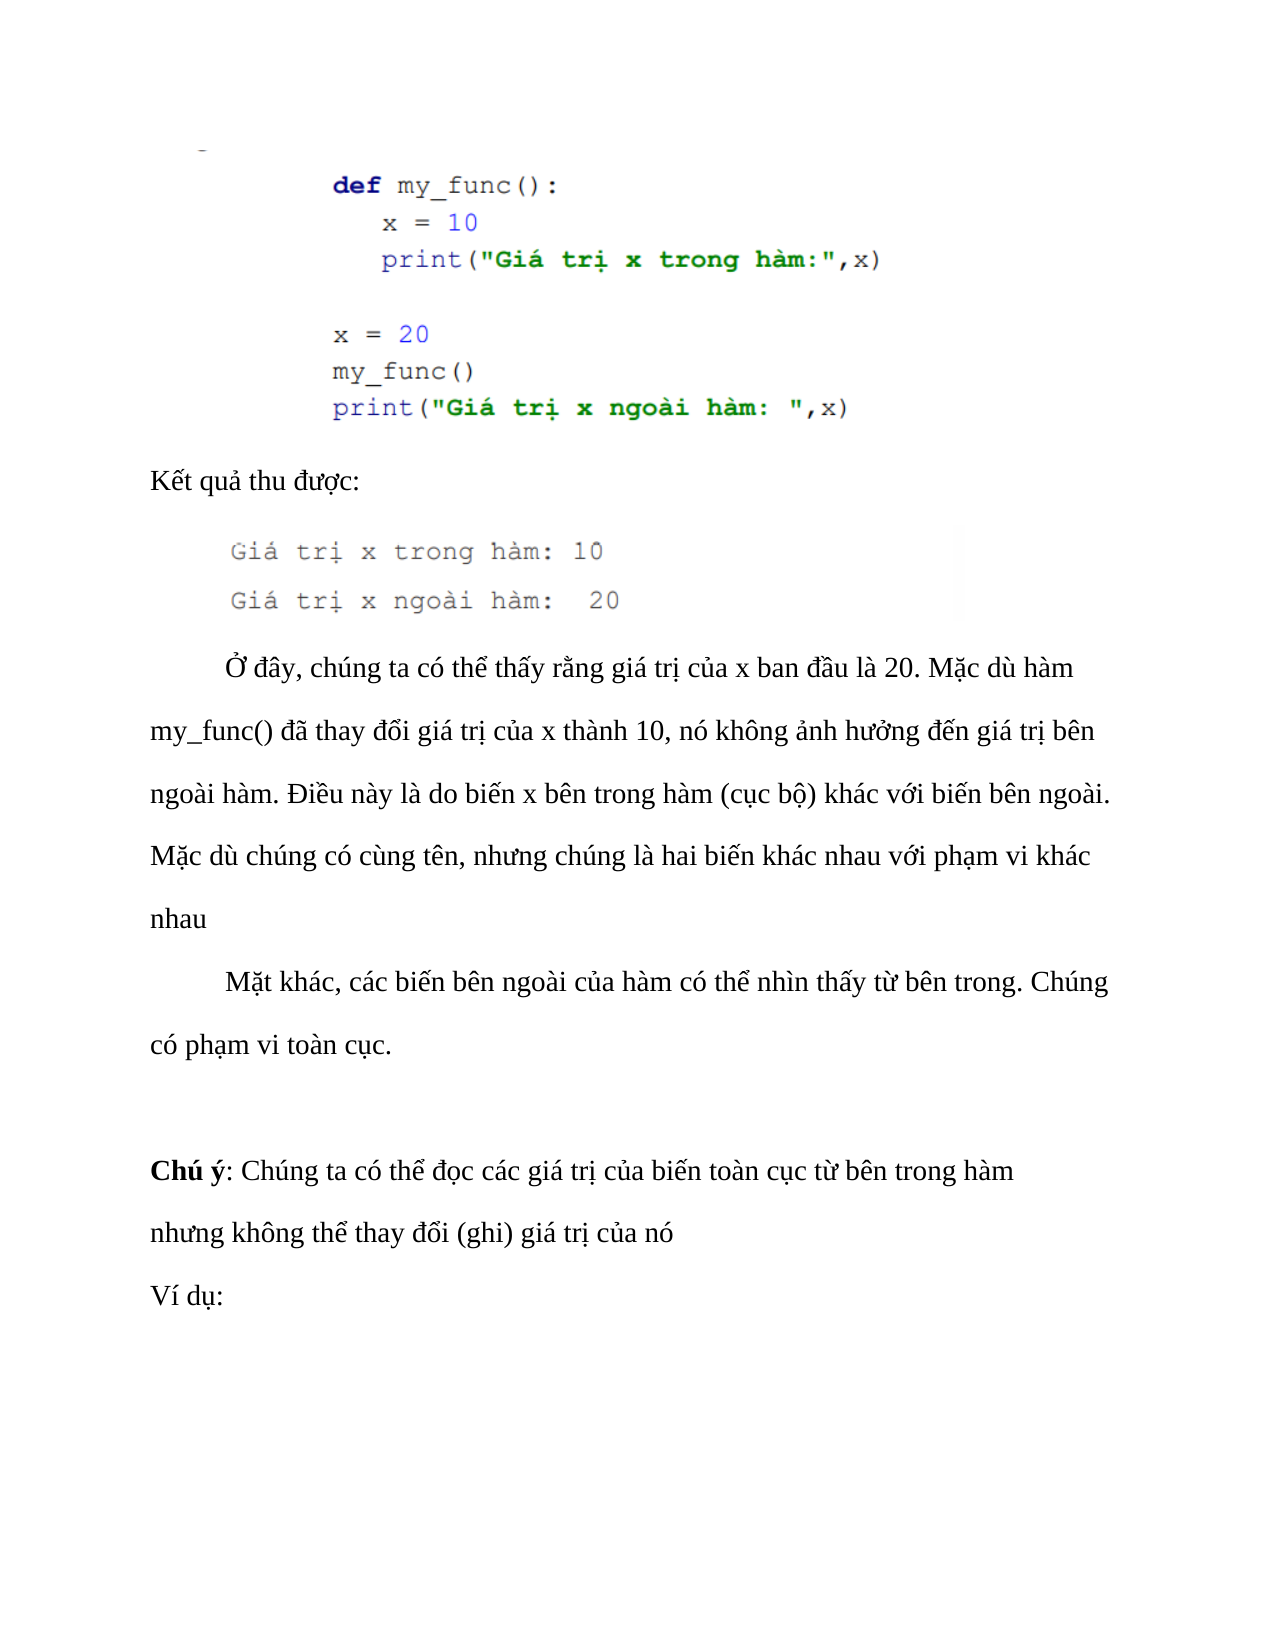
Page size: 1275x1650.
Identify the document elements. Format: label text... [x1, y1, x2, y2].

text có phạm vi toàn cục. [150, 1027, 1125, 1061]
text Mặt khác, các biến bên ngoài của hàm có thể nhìn thấy từ bên trong. Chúng [150, 964, 1125, 998]
text nhưng không thể thay đổi (ghi) giá trị của nó [150, 1215, 1125, 1249]
text my_func() đã thay đổi giá trị của x thành 10, nó không ảnh hưởng đến giá trị bên [150, 713, 1125, 746]
text nhau [150, 901, 1125, 935]
text Ở đây, chúng ta có thể thấy rằng giá trị của x ban đầu là 20. Mặc dù hàm [150, 650, 1125, 684]
picture [150, 525, 965, 621]
text Chú ý: Chúng ta có thể đọc các giá trị của biến toàn cục từ bên trong hàm [150, 1153, 1125, 1186]
text Mặc dù chúng có cùng tên, nhưng chúng là hai biến khác nhau với phạm vi khác [150, 838, 1125, 872]
picture [150, 150, 1104, 434]
text ngoài hàm. Điều này là do biến x bên trong hàm (cục bộ) khác với biến bên ngoài. [150, 776, 1125, 809]
text Ví dụ: [150, 1278, 1125, 1312]
text Kết quả thu được: [150, 463, 1125, 497]
